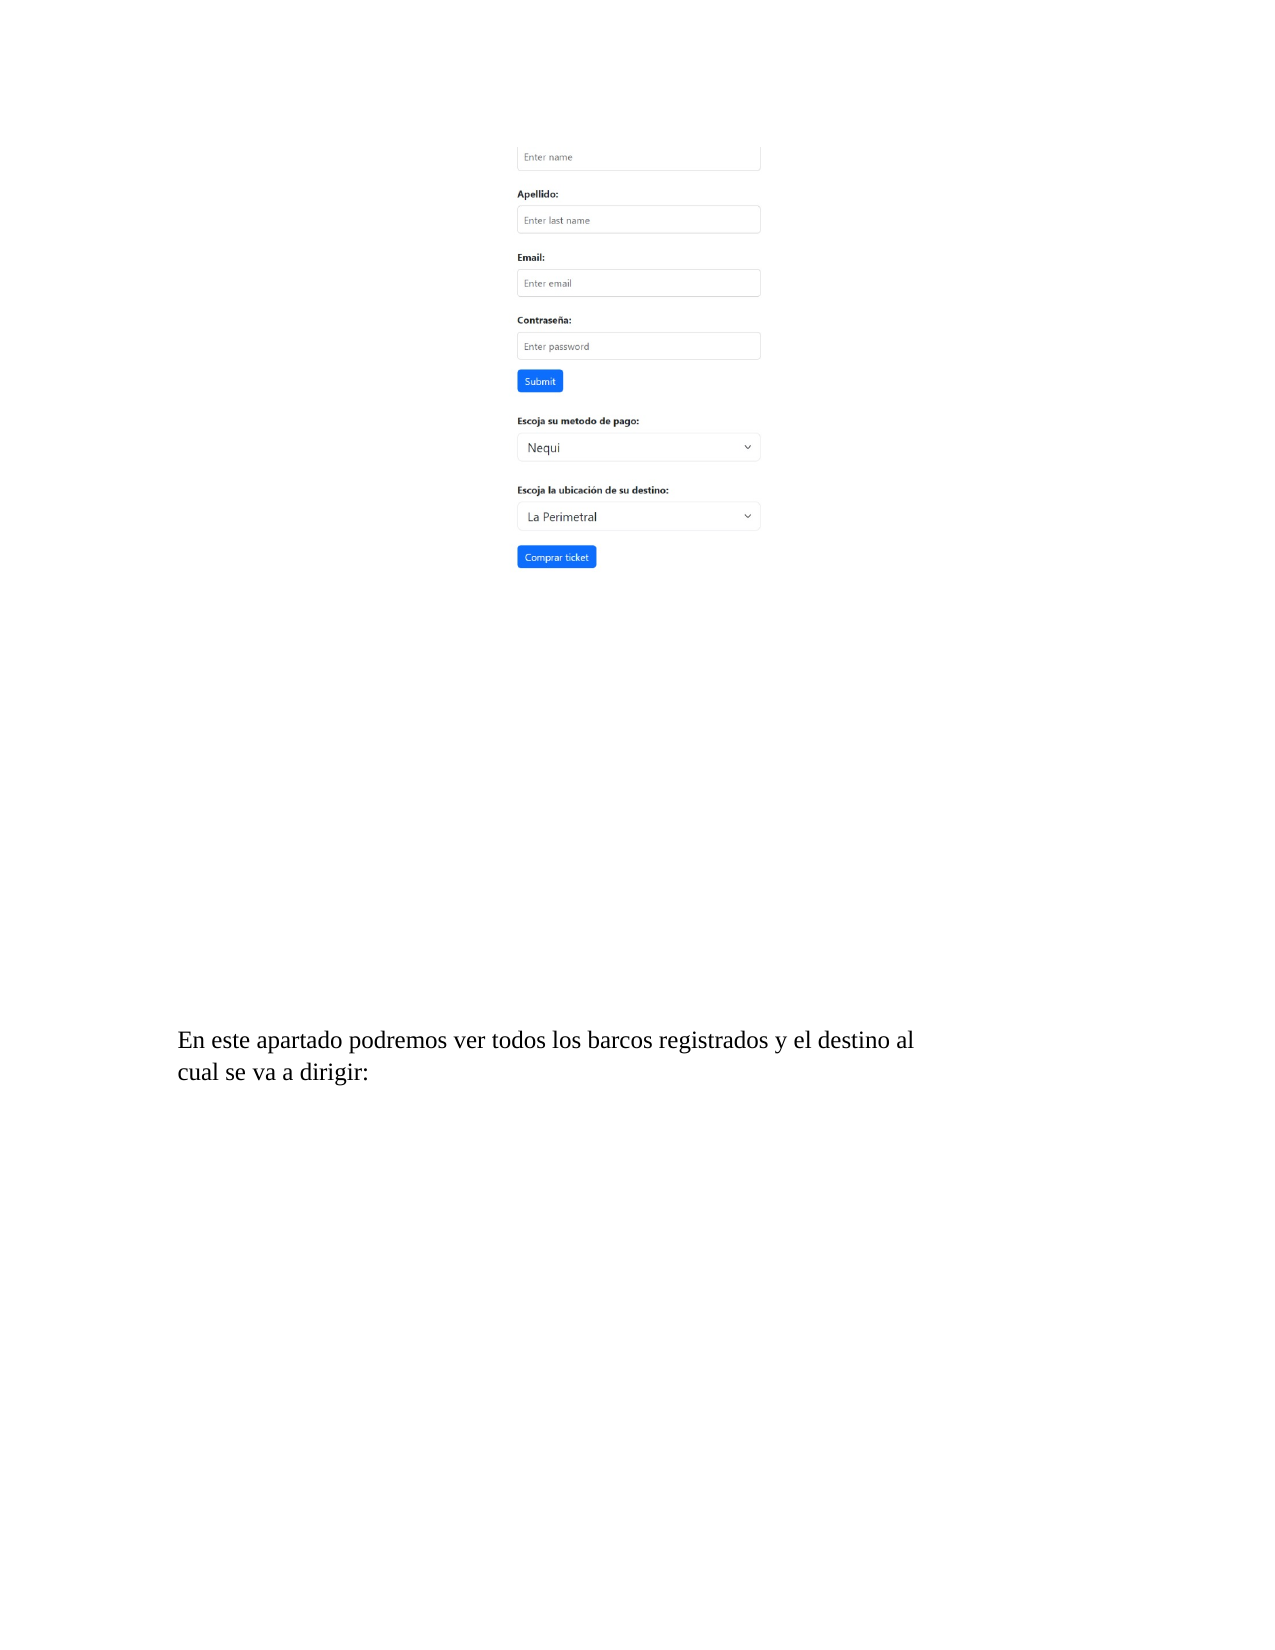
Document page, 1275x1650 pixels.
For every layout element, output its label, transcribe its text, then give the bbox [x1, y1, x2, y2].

text En este apartado podremos ver todos los barcos registrados y el destino al cual se va a dirigir: [177, 1026, 1098, 1085]
picture [177, 147, 1098, 578]
